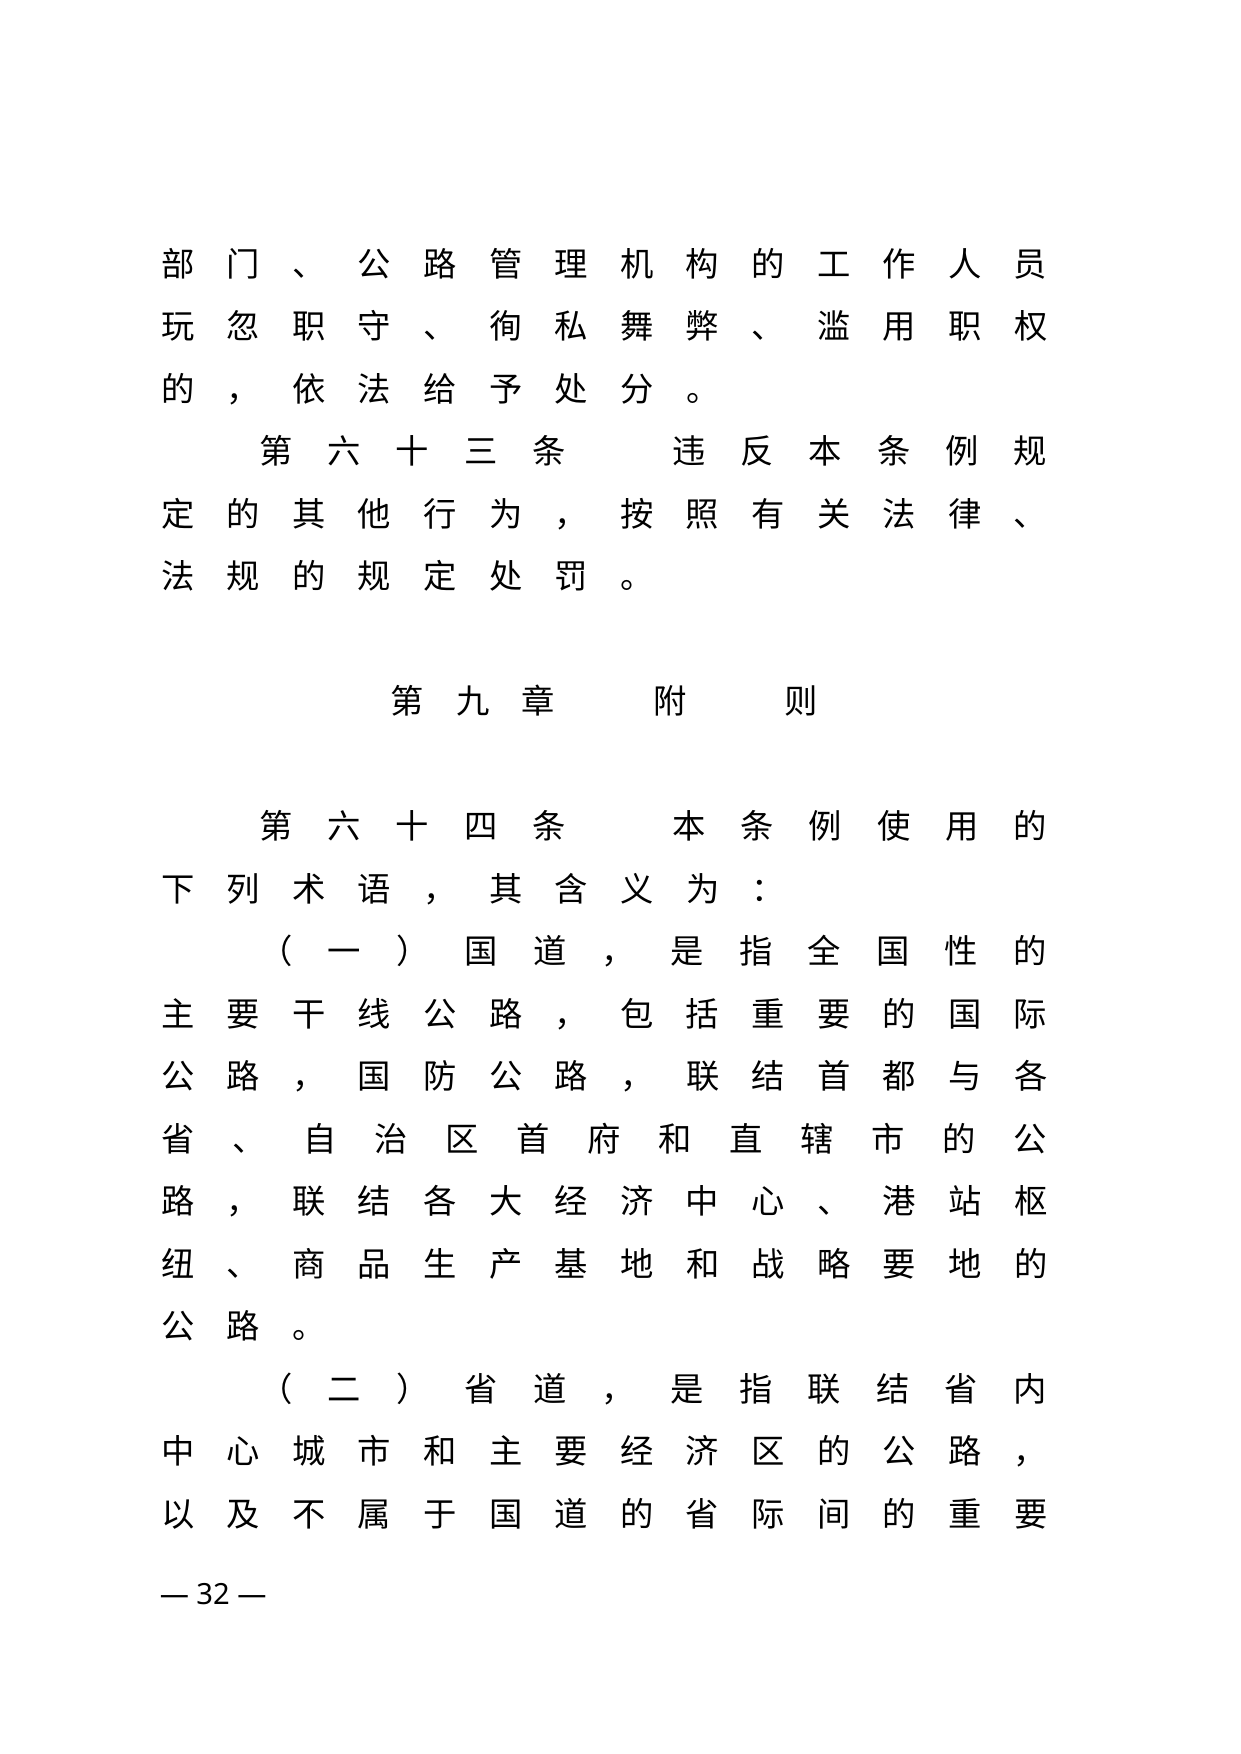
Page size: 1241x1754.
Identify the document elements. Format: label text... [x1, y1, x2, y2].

text 第九章 附 则 [161, 668, 1079, 731]
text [161, 1356, 1079, 1543]
text （一）国道，是指全国性的主要干线公路，包括重要的国际公路，国防公路，联结首都与各省、自治区首府和直辖市的公路，联结各大经济中心、港站枢纽、商品生产基地和战略要地的公路。 [161, 918, 1079, 1356]
text 第六十四条 本条例使用的下列术语，其含义为： [161, 793, 1079, 918]
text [161, 231, 1079, 418]
text 第六十三条 违反本条例规定的其他行为，按照有关法律、法规的规定处罚。 [161, 418, 1079, 606]
